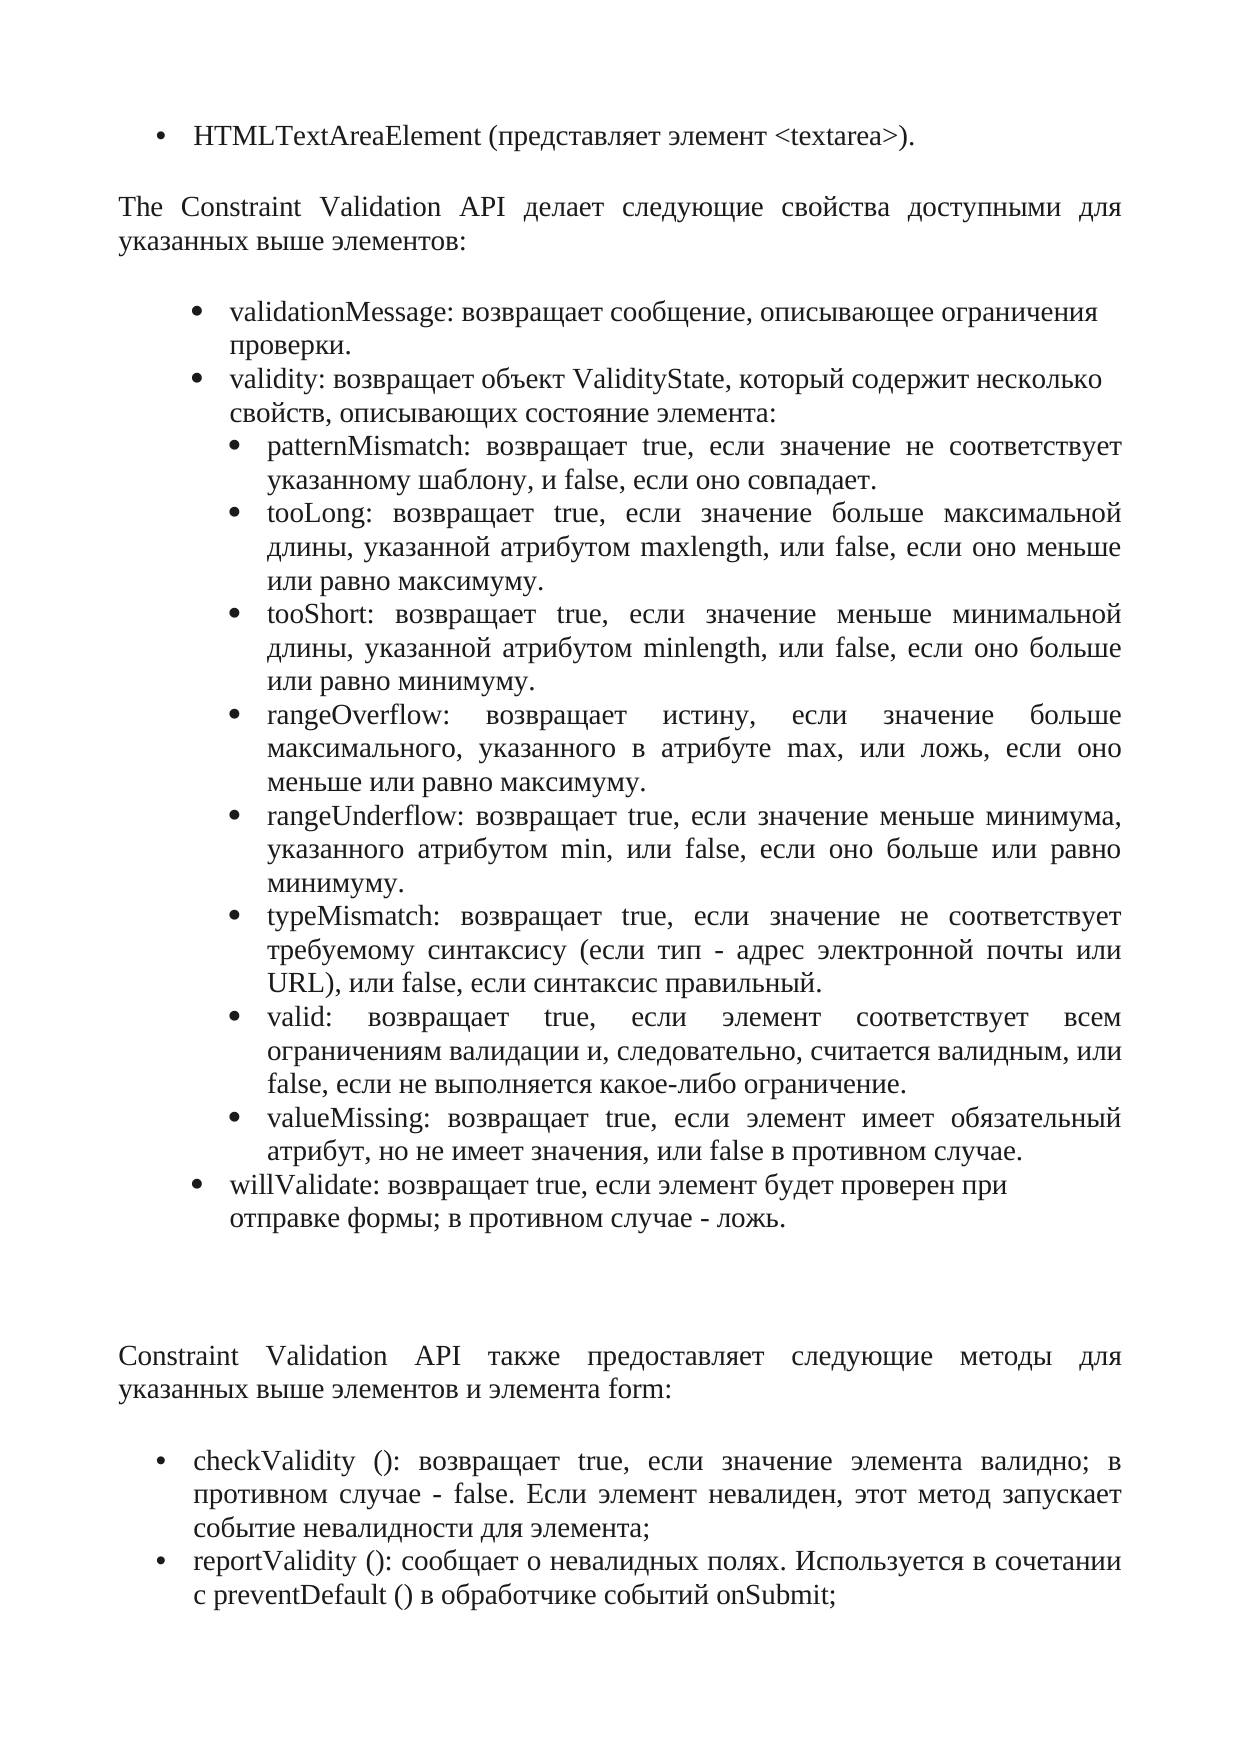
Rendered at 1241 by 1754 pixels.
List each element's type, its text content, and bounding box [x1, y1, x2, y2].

list willValidate: возвращает true, если элемент будет проверен при отправке формы; в противном случае - ложь. [192, 1167, 1122, 1234]
list patternMismatch: возвращает true, если значение не соответствует указанному шаблону, и false, если оно совпадает. [229, 428, 1122, 495]
list checkValidity (): возвращает true, если значение элемента валидно; в противном случае - false. Если элемент невалиден, этот метод запускает событие невалидности для элемента; [156, 1442, 1122, 1543]
list reportValidity (): сообщает о невалидных полях. Используется в сочетании с preventDefault () в обработчике событий onSubmit; [156, 1543, 1122, 1610]
list tooLong: возвращает true, если значение больше максимальной длины, указанной атрибутом maxlength, или false, если оно меньше или равно максимуму. [229, 495, 1122, 596]
list validationMessage: возвращает сообщение, описывающее ограничения проверки. [192, 294, 1122, 361]
list rangeOverflow: возвращает истину, если значение больше максимального, указанного в атрибуте max, или ложь, если оно меньше или равно максимуму. [229, 697, 1122, 798]
text The Constraint Validation API делает следующие свойства доступными для указанных выше элементов: [118, 189, 1122, 256]
list HTMLTextAreaElement (представляет элемент <textarea>). [156, 118, 1122, 152]
list valueMissing: возвращает true, если элемент имеет обязательный атрибут, но не имеет значения, или false в противном случае. [229, 1100, 1122, 1167]
list rangeUnderflow: возвращает true, если значение меньше минимума, указанного атрибутом min, или false, если оно больше или равно минимуму. [229, 798, 1122, 898]
text Constraint Validation API также предоставляет следующие методы для указанных выше элементов и элемента form: [118, 1338, 1122, 1405]
list valid: возвращает true, если элемент соответствует всем ограничениям валидации и, следовательно, считается валидным, или false, если не выполняется какое-либо ограничение. [229, 999, 1122, 1100]
list tooShort: возвращает true, если значение меньше минимальной длины, указанной атрибутом minlength, или false, если оно больше или равно минимуму. [229, 596, 1122, 697]
list validity: возвращает объект ValidityState, который содержит несколько свойств, описывающих состояние элемента: [192, 361, 1122, 428]
list typeMismatch: возвращает true, если значение не соответствует требуемому синтаксису (если тип - адрес электронной почты или URL), или false, если синтаксис правильный. [229, 898, 1122, 999]
